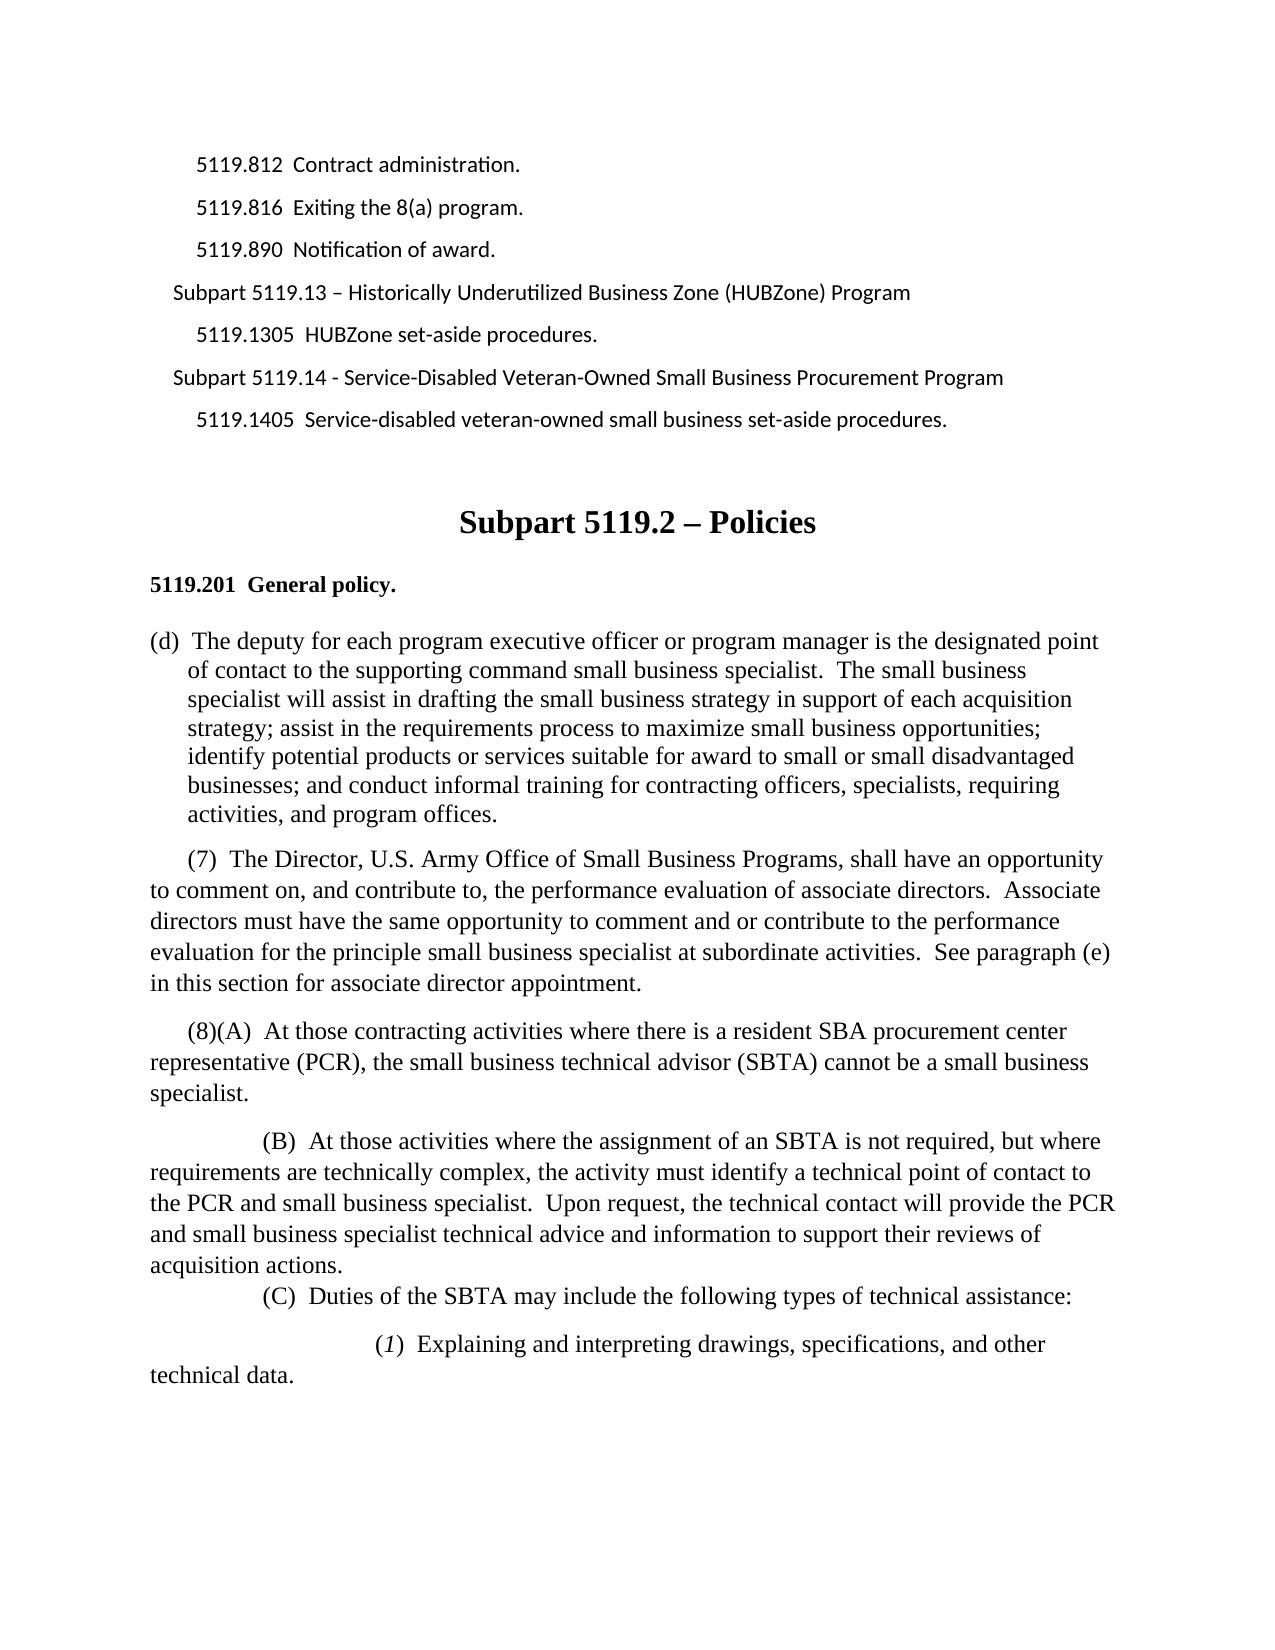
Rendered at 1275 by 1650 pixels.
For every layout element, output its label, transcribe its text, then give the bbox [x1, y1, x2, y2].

text Subpart 5119.13 – Historically Underutilized Business Zone (HUBZone) Program [173, 278, 1125, 306]
text 5119.1305 HUBZone set-aside procedures. [196, 320, 1125, 348]
text 5119.890 Notification of award. [196, 235, 1125, 263]
list (8)(A) At those contracting activities where there is a resident SBA procurement center representative (PCR), the small business technical advisor (SBTA) cannot be a small business specialist. [150, 1016, 1125, 1107]
list (B) At those activities where the assignment of an SBTA is not required, but where requirements are technically complex, the activity must identify a technical point of contact to the and small business specialist. Upon request, the technical contact will provide the and small business specialist technical advice and information to support their reviews of acquisition actions. [150, 1126, 1125, 1279]
subtitle 5119.201 General policy. [150, 571, 1125, 597]
text 5119.816 Exiting the 8(a) program. [196, 193, 1125, 221]
list (C) Duties of the SBTA may include the following types of technical assistance: [150, 1281, 1125, 1310]
list (d) The deputy for each program executive officer or program manager is the designated point of contact to the supporting command small business specialist. The small business specialist will assist in drafting the small business strategy in support of each acquisition strategy; assist in the requirements process to maximize small business opportunities; identify potential products or services suitable for award to small or small disadvantaged businesses; and conduct informal training for contracting officers, specialists, requiring activities, and program offices. [150, 626, 1125, 828]
text Subpart 5119.14 - Service-Disabled Veteran-Owned Small Business Procurement Program [173, 363, 1125, 391]
subtitle Subpart 5119.2 – Policies [150, 502, 1125, 540]
list (7) The Director, U.S. Army Office of Small Business Programs, shall have an opportunity to comment on, and contribute to, the performance evaluation of associate directors. Associate directors must have the same opportunity to comment and or contribute to the performance evaluation for the principle small business specialist at subordinate activities. See paragraph (e) in this section for associate director appointment. [150, 844, 1125, 997]
list (1) Explaining and interpreting drawings, specifications, and other technical data. [150, 1329, 1125, 1389]
text 5119.812 Contract administration. [196, 150, 1125, 178]
text 5119.1405 Service-disabled veteran-owned small business set-aside procedures. [196, 406, 1125, 434]
